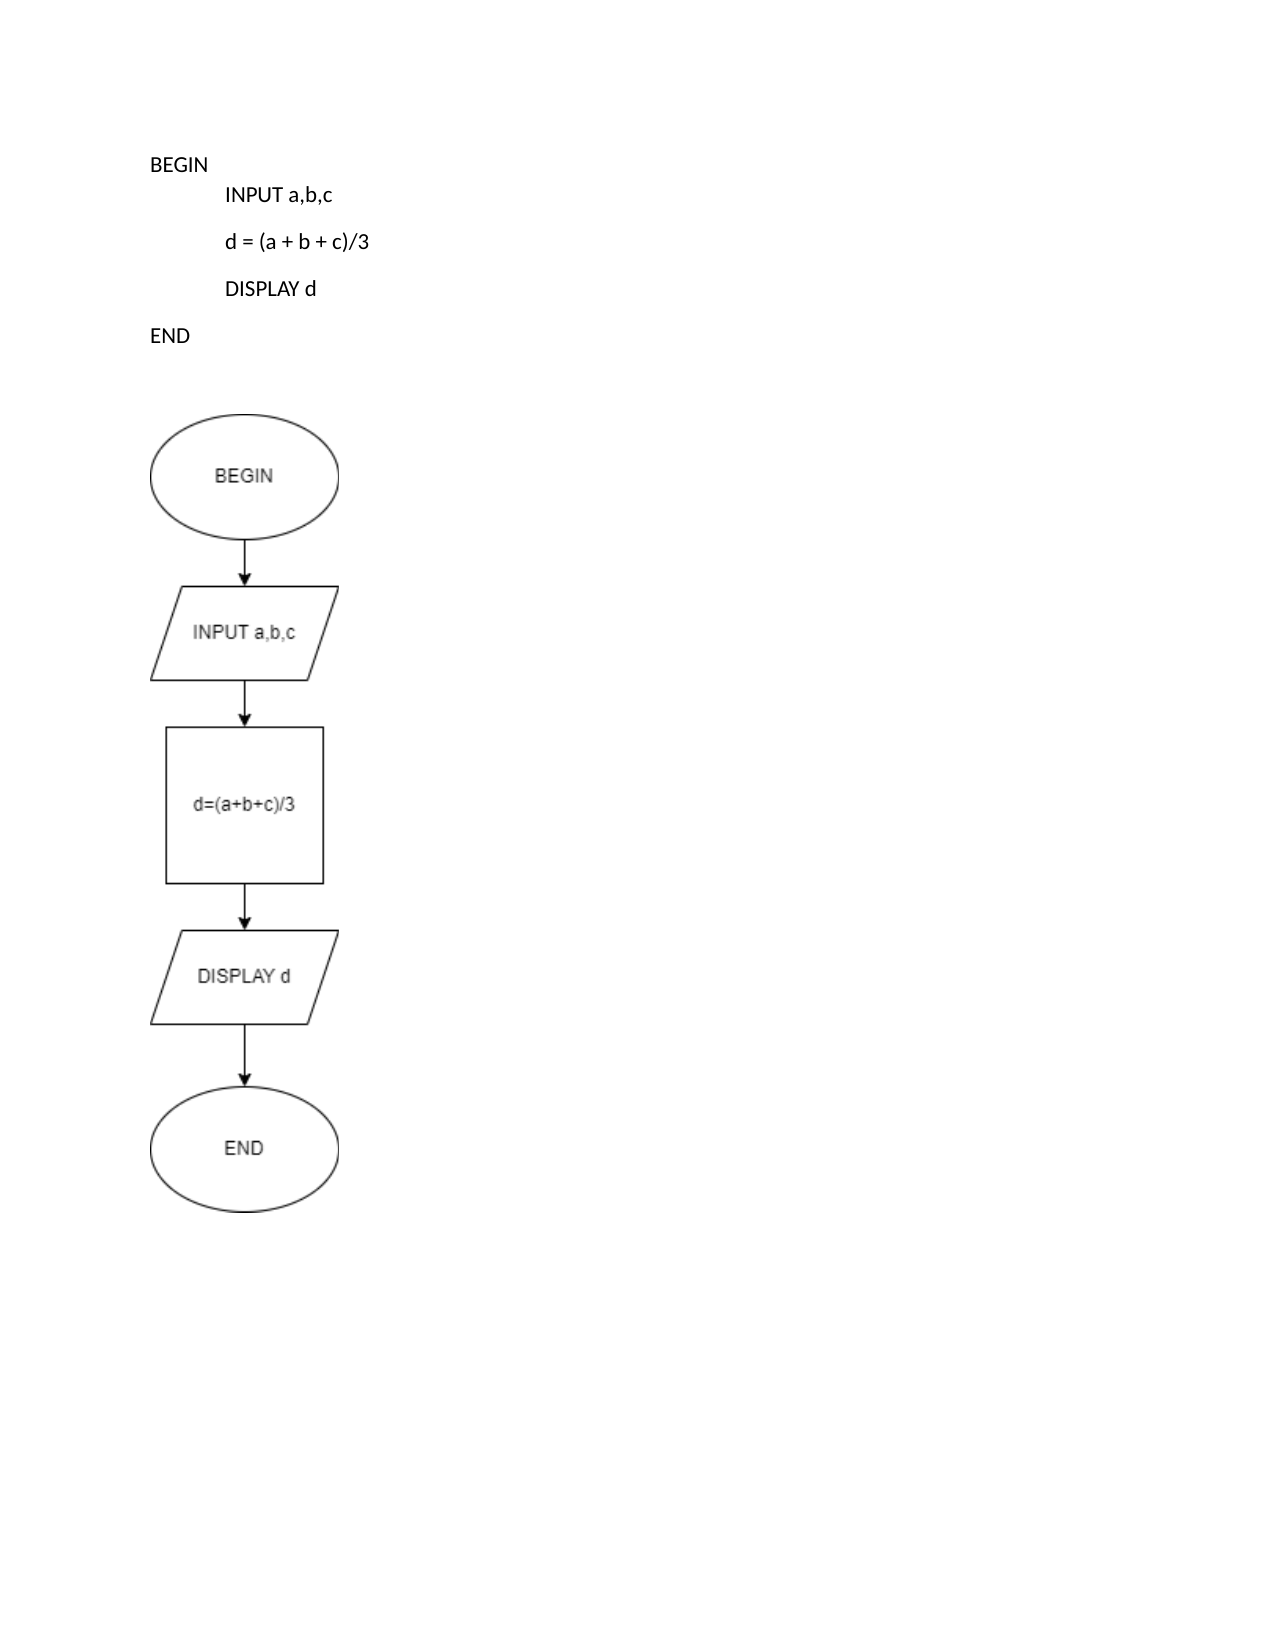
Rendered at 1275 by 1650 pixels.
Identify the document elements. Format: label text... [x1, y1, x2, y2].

text END [150, 321, 1125, 349]
text BEGIN INPUT a,b,c [150, 150, 1125, 208]
picture [150, 414, 339, 1213]
text DISPLAY d [150, 274, 1125, 302]
text d = (a + b + c)/3 [150, 227, 1125, 255]
